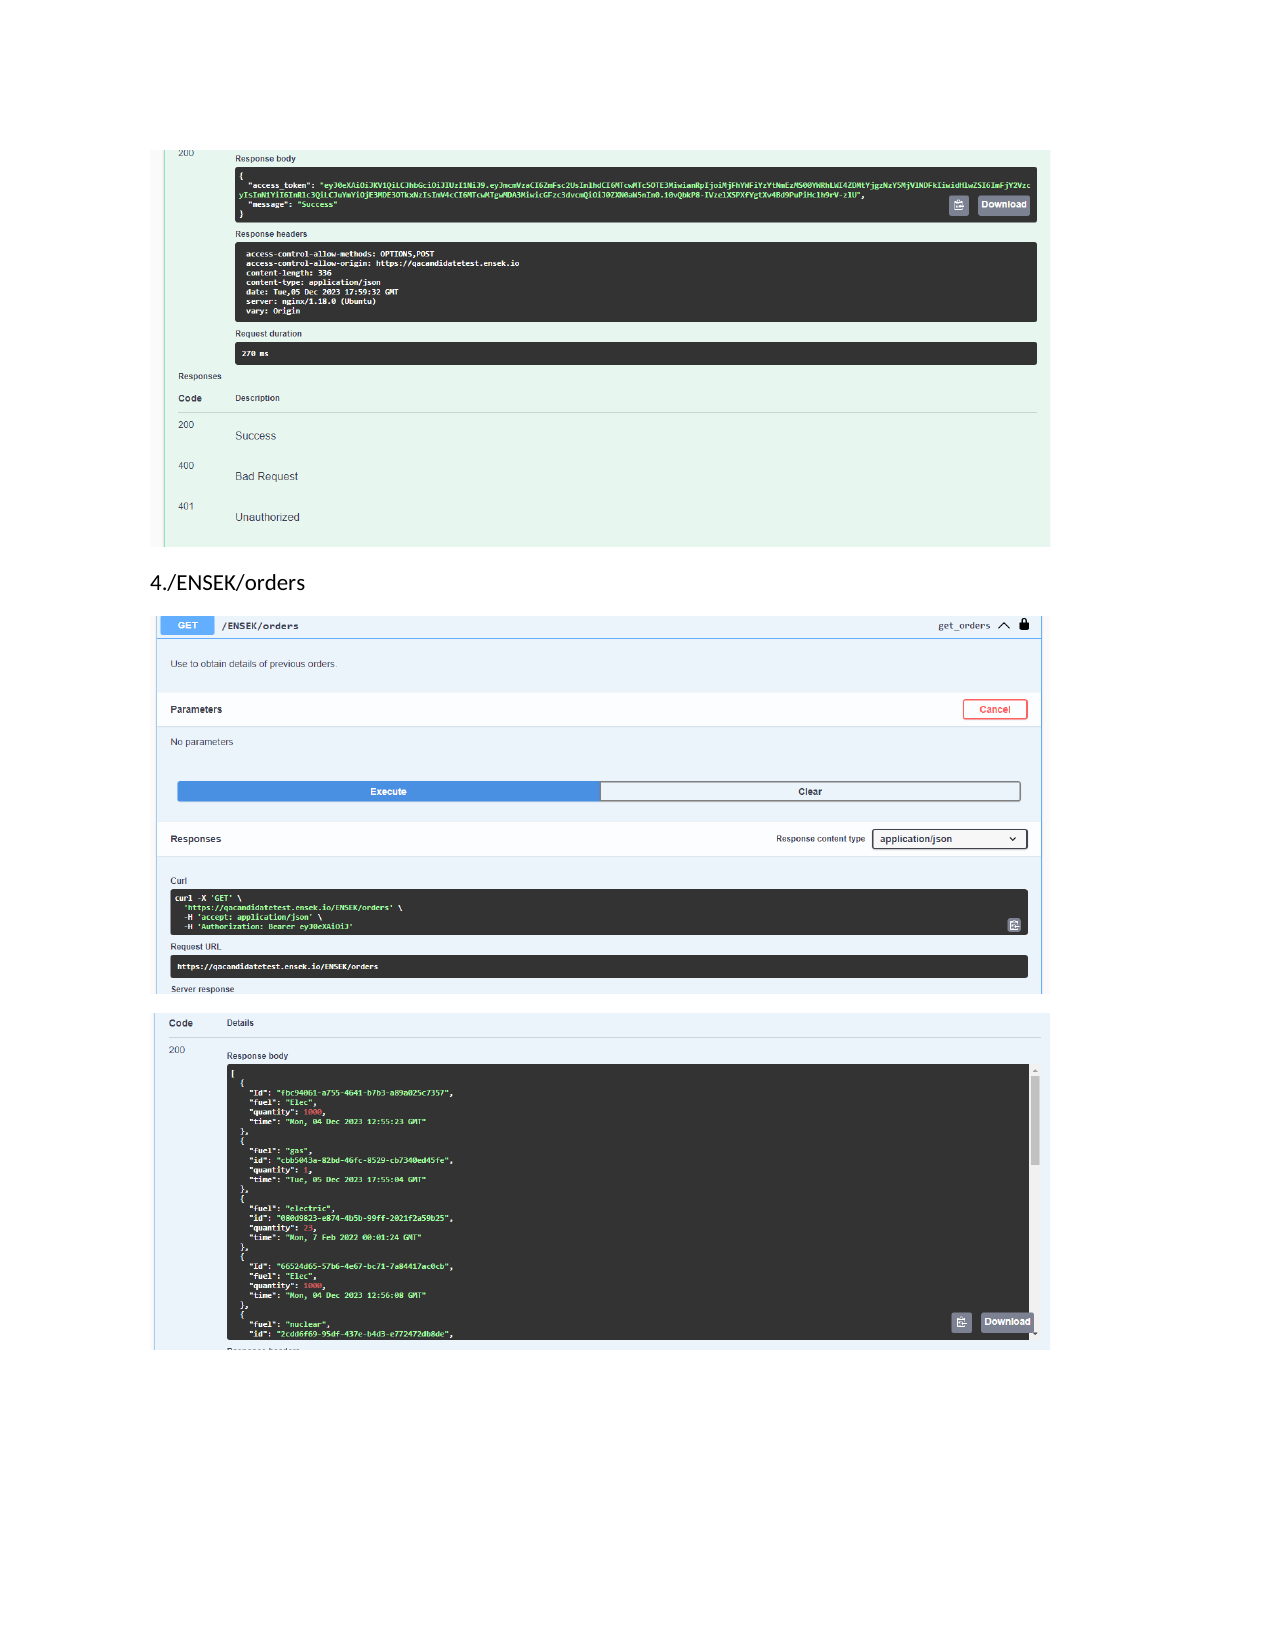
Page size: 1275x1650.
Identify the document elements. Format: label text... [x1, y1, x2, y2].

picture [150, 616, 1050, 994]
picture [150, 150, 1050, 547]
picture [150, 1013, 1050, 1350]
text 4./ENSEK/orders [150, 568, 1125, 596]
